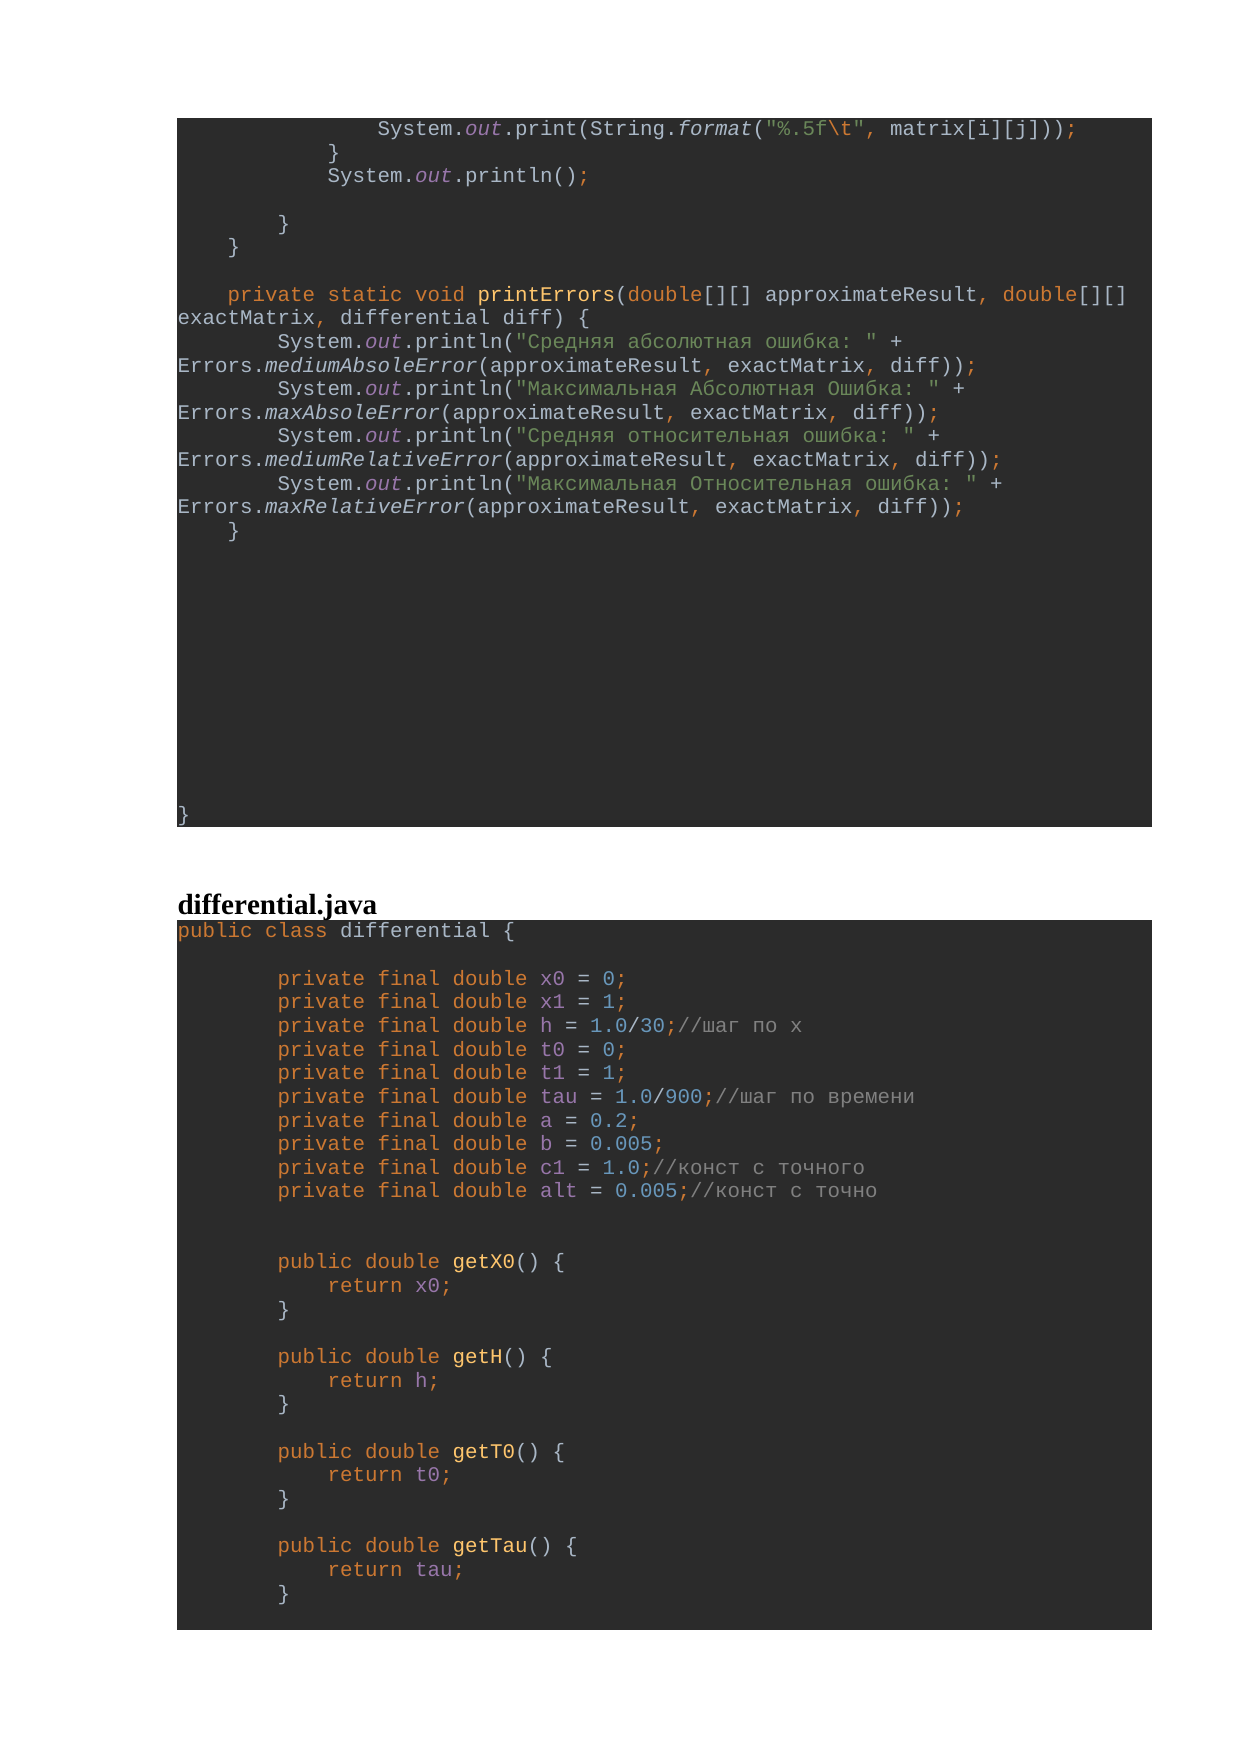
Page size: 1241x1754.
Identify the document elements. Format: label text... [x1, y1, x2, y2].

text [177, 118, 1152, 827]
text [177, 920, 1152, 1630]
text differential.java [177, 887, 1152, 920]
